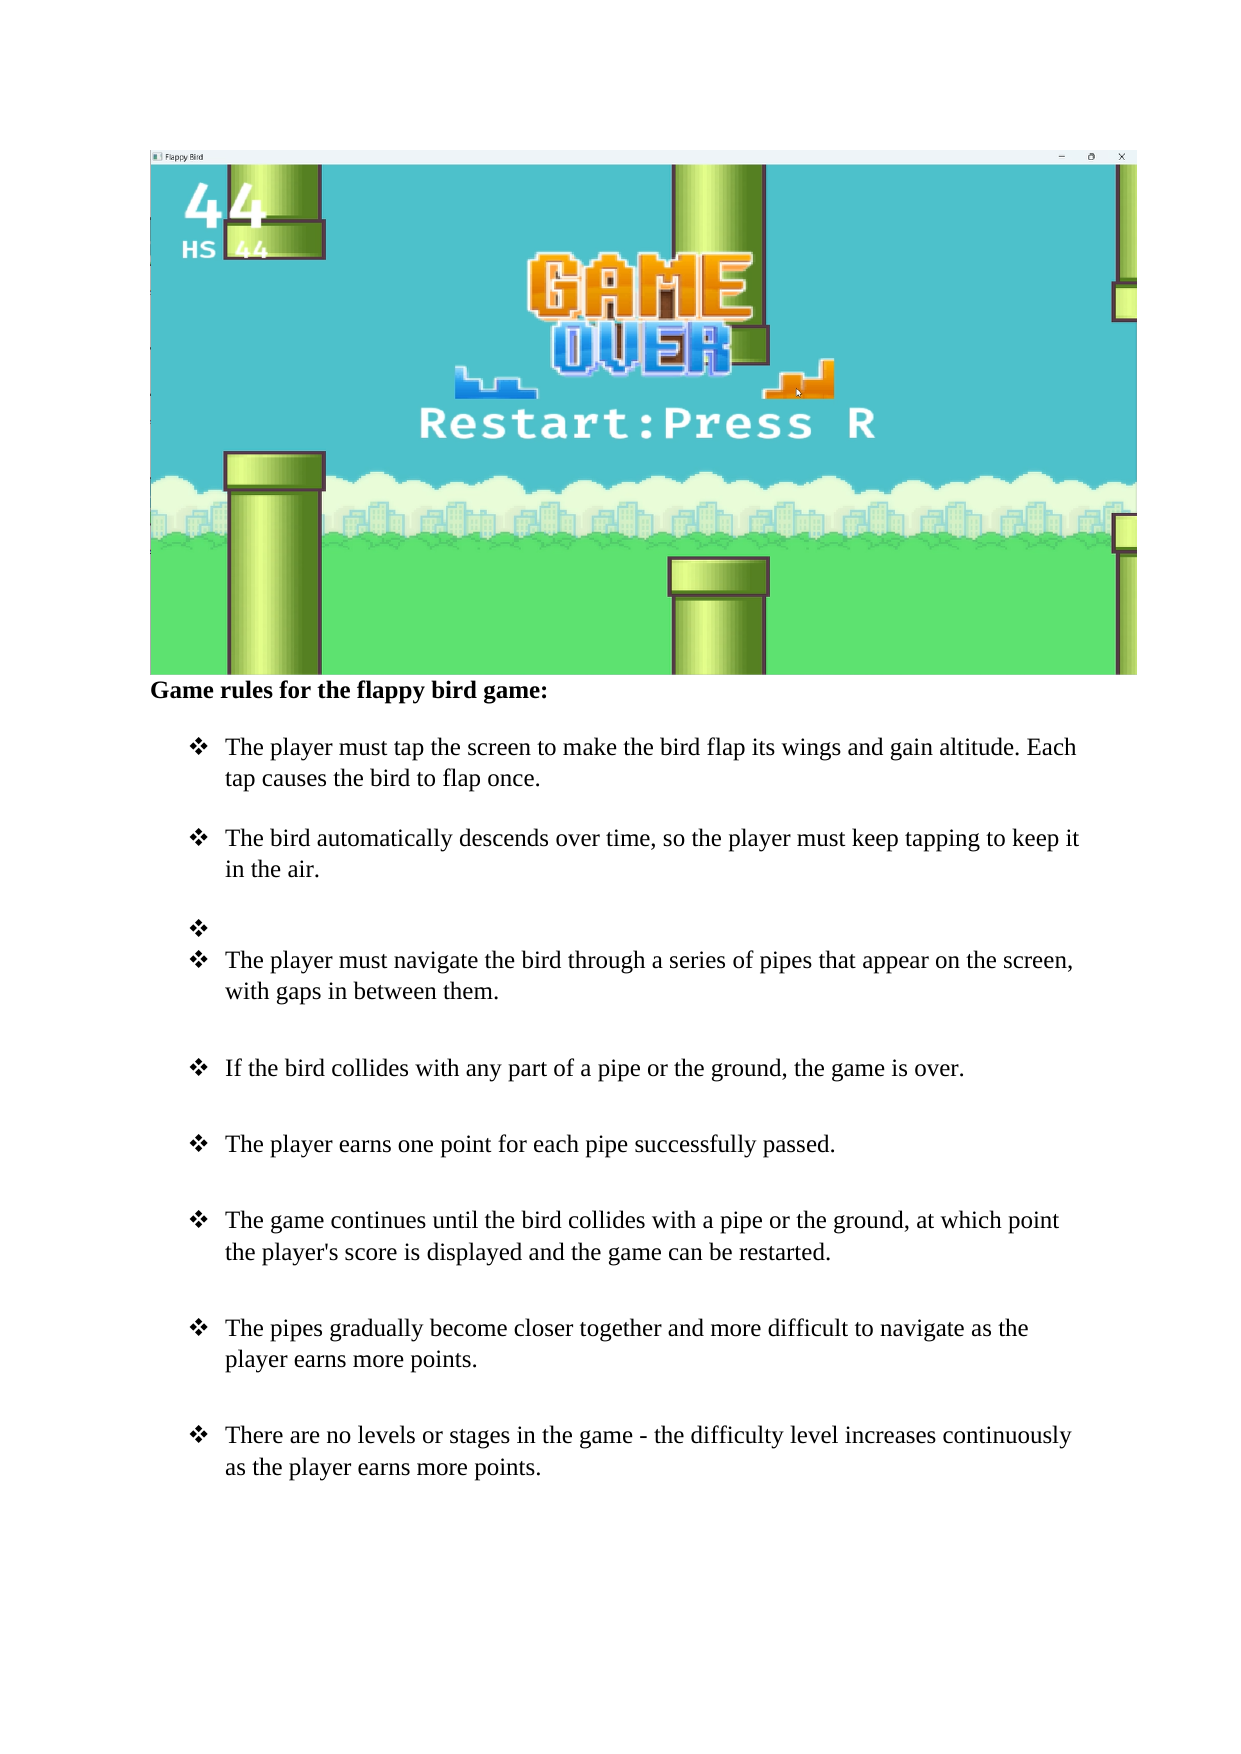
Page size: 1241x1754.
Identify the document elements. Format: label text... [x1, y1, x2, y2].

list The pipes gradually become closer together and more difficult to navigate as the player earns more points. [187, 1313, 1090, 1373]
list The player must tap the screen to make the bird flap its wings and gain altitude. Each tap causes the bird to flap once. [187, 732, 1090, 792]
list The game continues until the bird collides with a pipe or the ground, at which point the player's score is displayed and the game can be restarted. [187, 1206, 1090, 1265]
picture [150, 150, 1137, 675]
list If the bird collides with any part of a pipe or the ground, the game is over. [187, 1053, 1090, 1081]
text Game rules for the flappy bird game: [150, 675, 1090, 704]
list The player must navigate the bird through a series of pipes that appear on the screen, with gaps in between them. [187, 945, 1090, 1005]
list The player earns one point for each pipe successfully passed. [187, 1129, 1090, 1158]
list The bird automatically descends over time, so the player must keep tapping to keep it in the air. [187, 823, 1090, 883]
list There are no levels or stages in the game - the difficulty level increases continuously as the player earns more points. [187, 1421, 1090, 1480]
